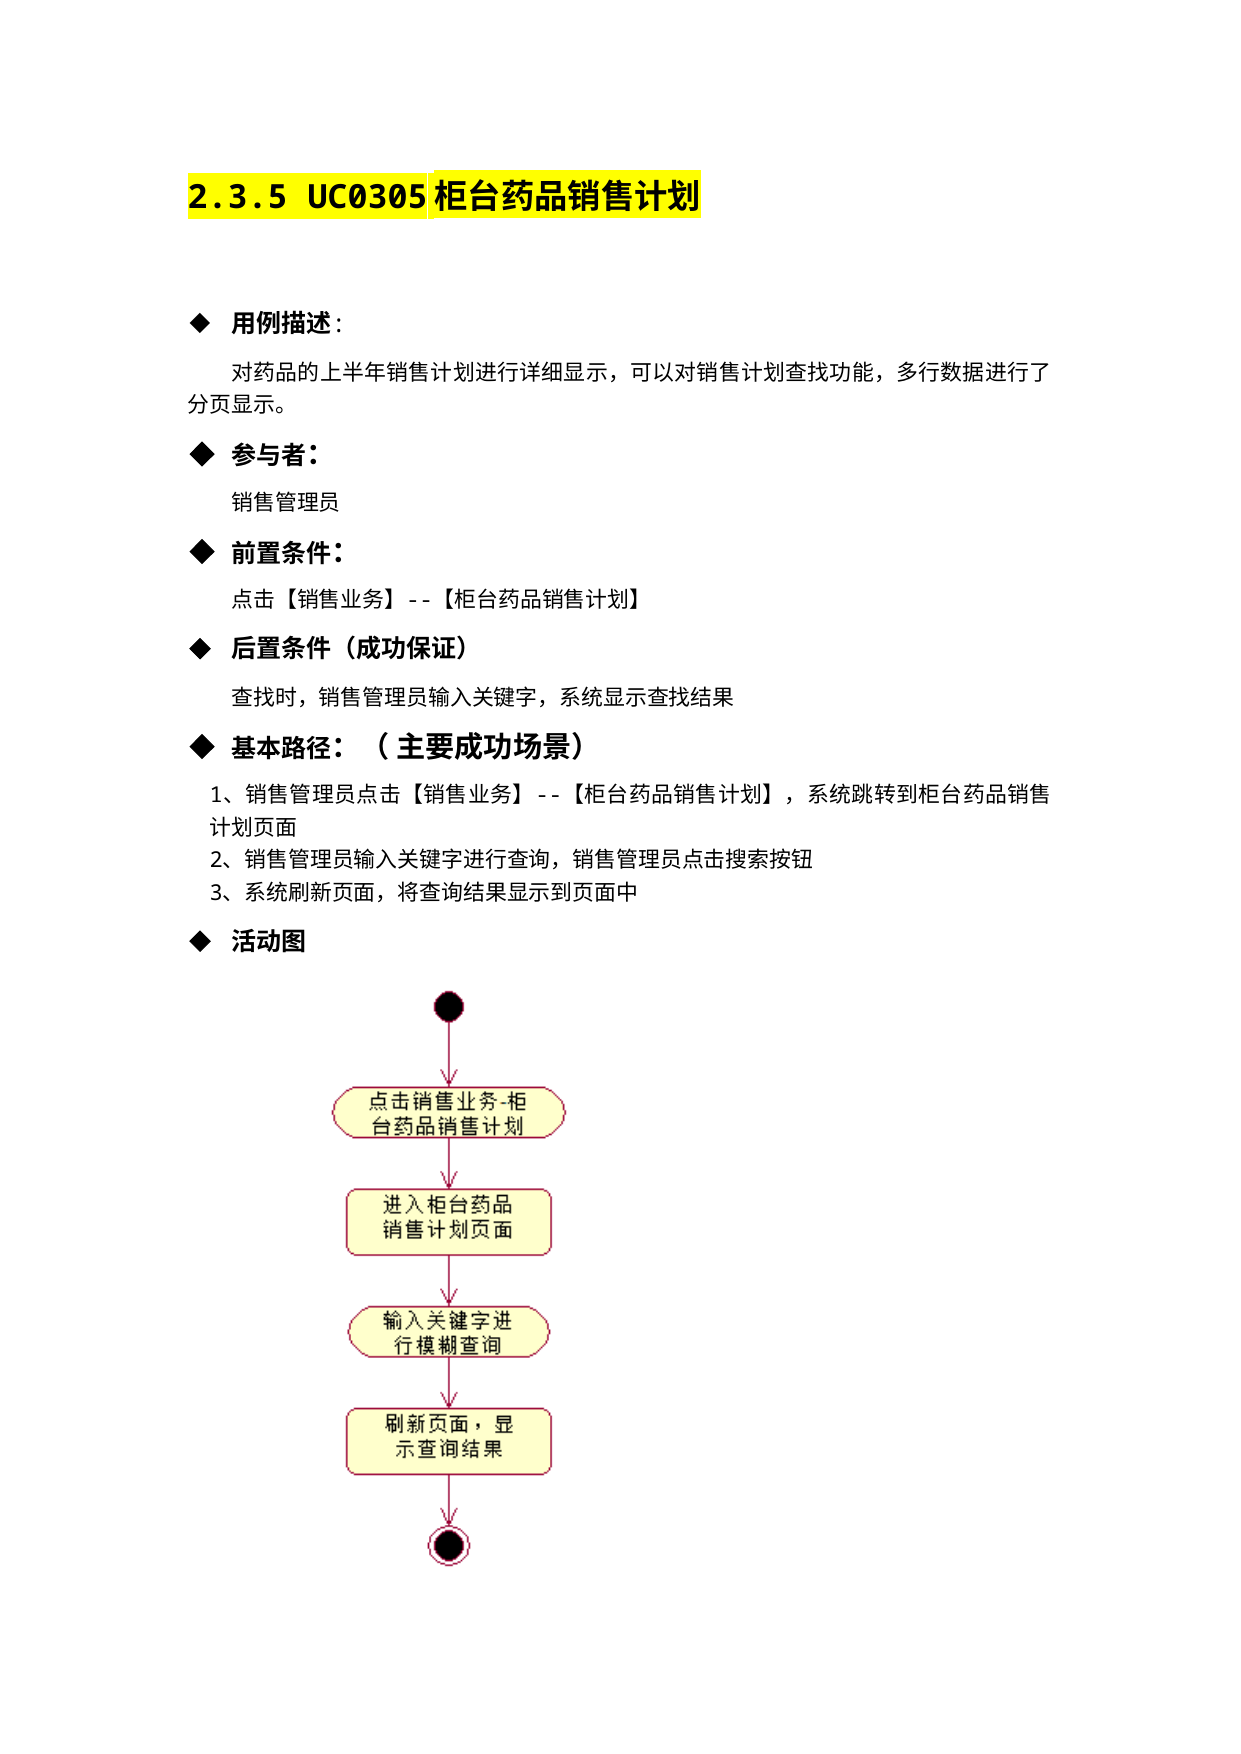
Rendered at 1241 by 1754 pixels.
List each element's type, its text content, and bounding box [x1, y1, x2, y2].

picture [318, 971, 571, 1571]
list 参与者： [187, 419, 1053, 484]
list 后置条件（成功保证） [187, 614, 1053, 679]
list 基本路径：（ 主要成功场景） [187, 712, 1053, 777]
text 2、销售管理员输入关键字进行查询，销售管理员点击搜索按钮 [209, 842, 1053, 874]
list 用例描述: [187, 289, 1053, 354]
list 活动图 [187, 907, 1053, 972]
subtitle 2.3.5 UC0305柜台药品销售计划 [187, 162, 1053, 227]
text 1、销售管理员点击【销售业务】--【柜台药品销售计划】，系统跳转到柜台药品销售计划页面 [209, 777, 1053, 842]
text 对药品的上半年销售计划进行详细显示，可以对销售计划查找功能，多行数据进行了分页显示。 [187, 354, 1053, 419]
text 3、系统刷新页面，将查询结果显示到页面中 [209, 874, 1053, 907]
list 前置条件： [187, 517, 1053, 582]
text 查找时，销售管理员输入关键字，系统显示查找结果 [187, 679, 1053, 712]
list 点击【销售业务】--【柜台药品销售计划】 [231, 582, 1053, 614]
text 销售管理员 [187, 484, 1053, 517]
